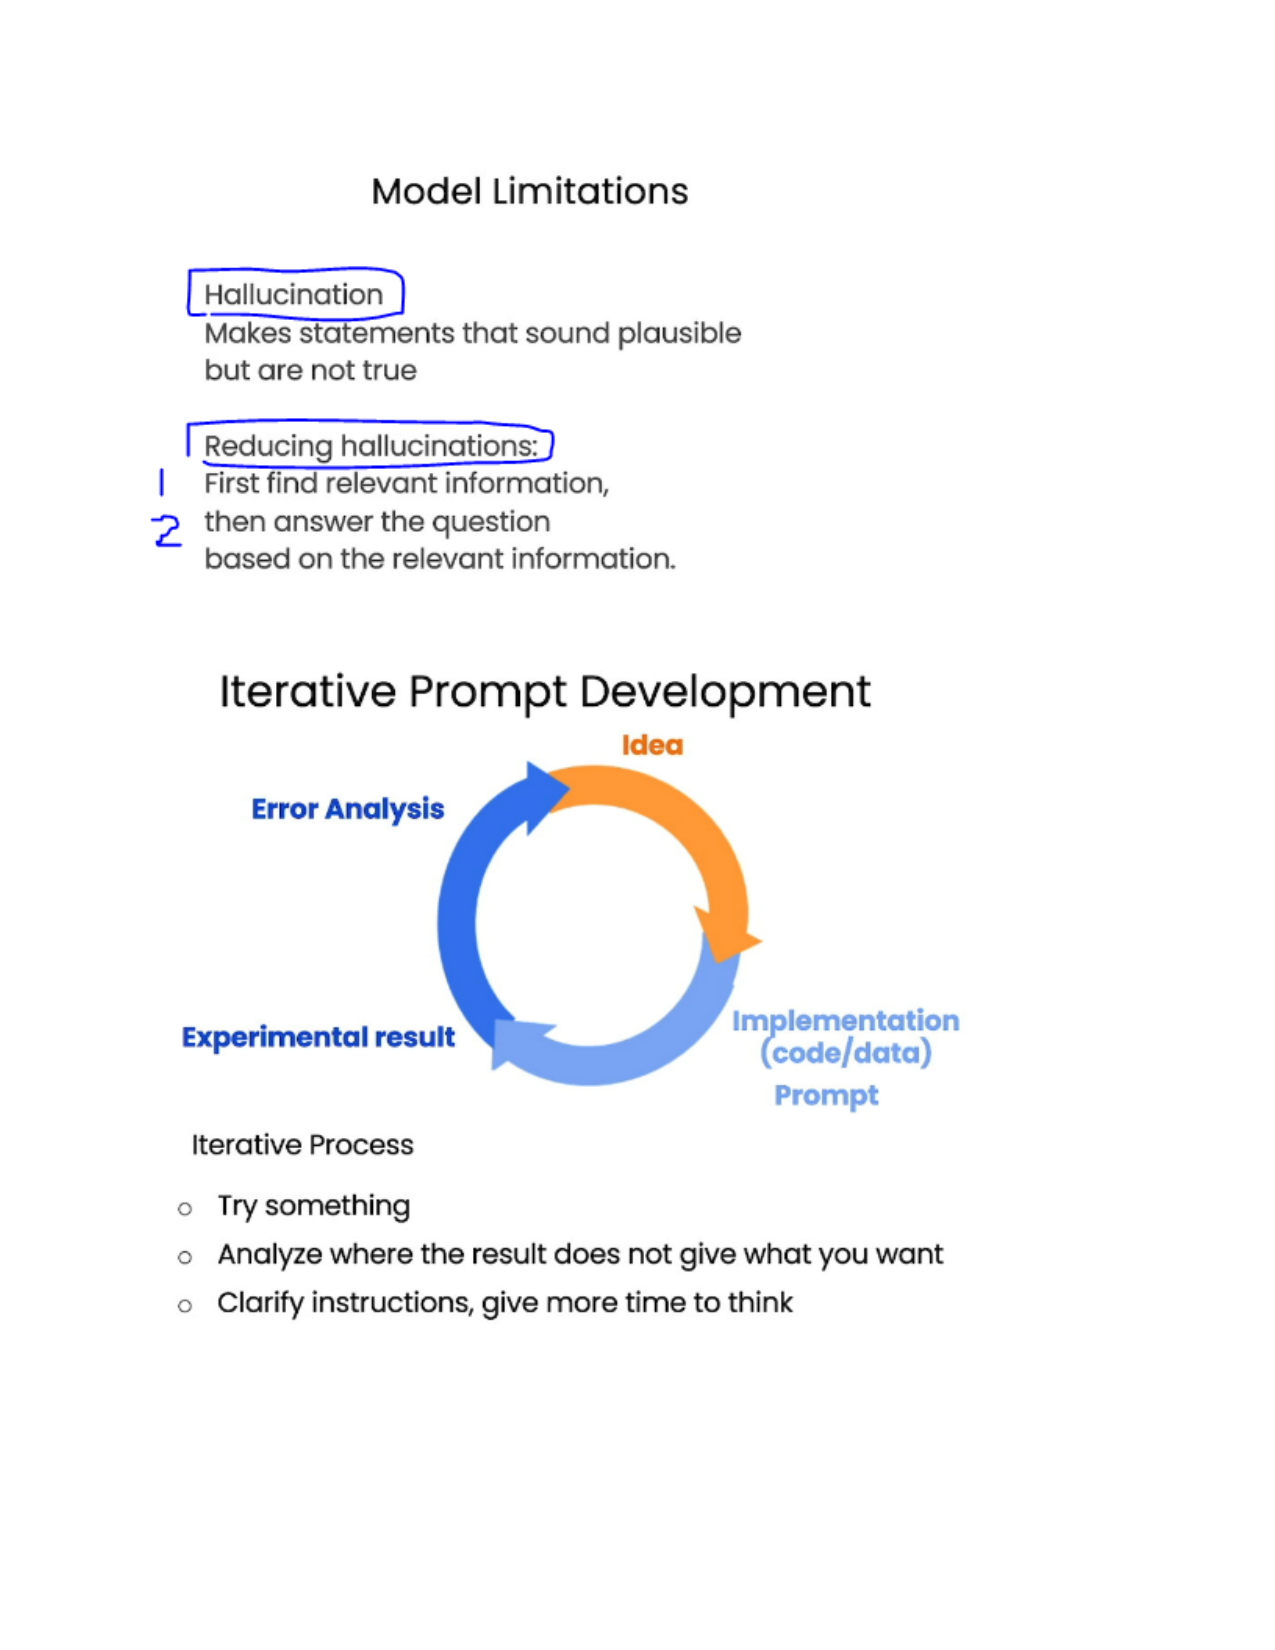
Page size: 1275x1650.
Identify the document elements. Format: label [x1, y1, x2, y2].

picture [150, 150, 846, 632]
picture [150, 633, 977, 1339]
